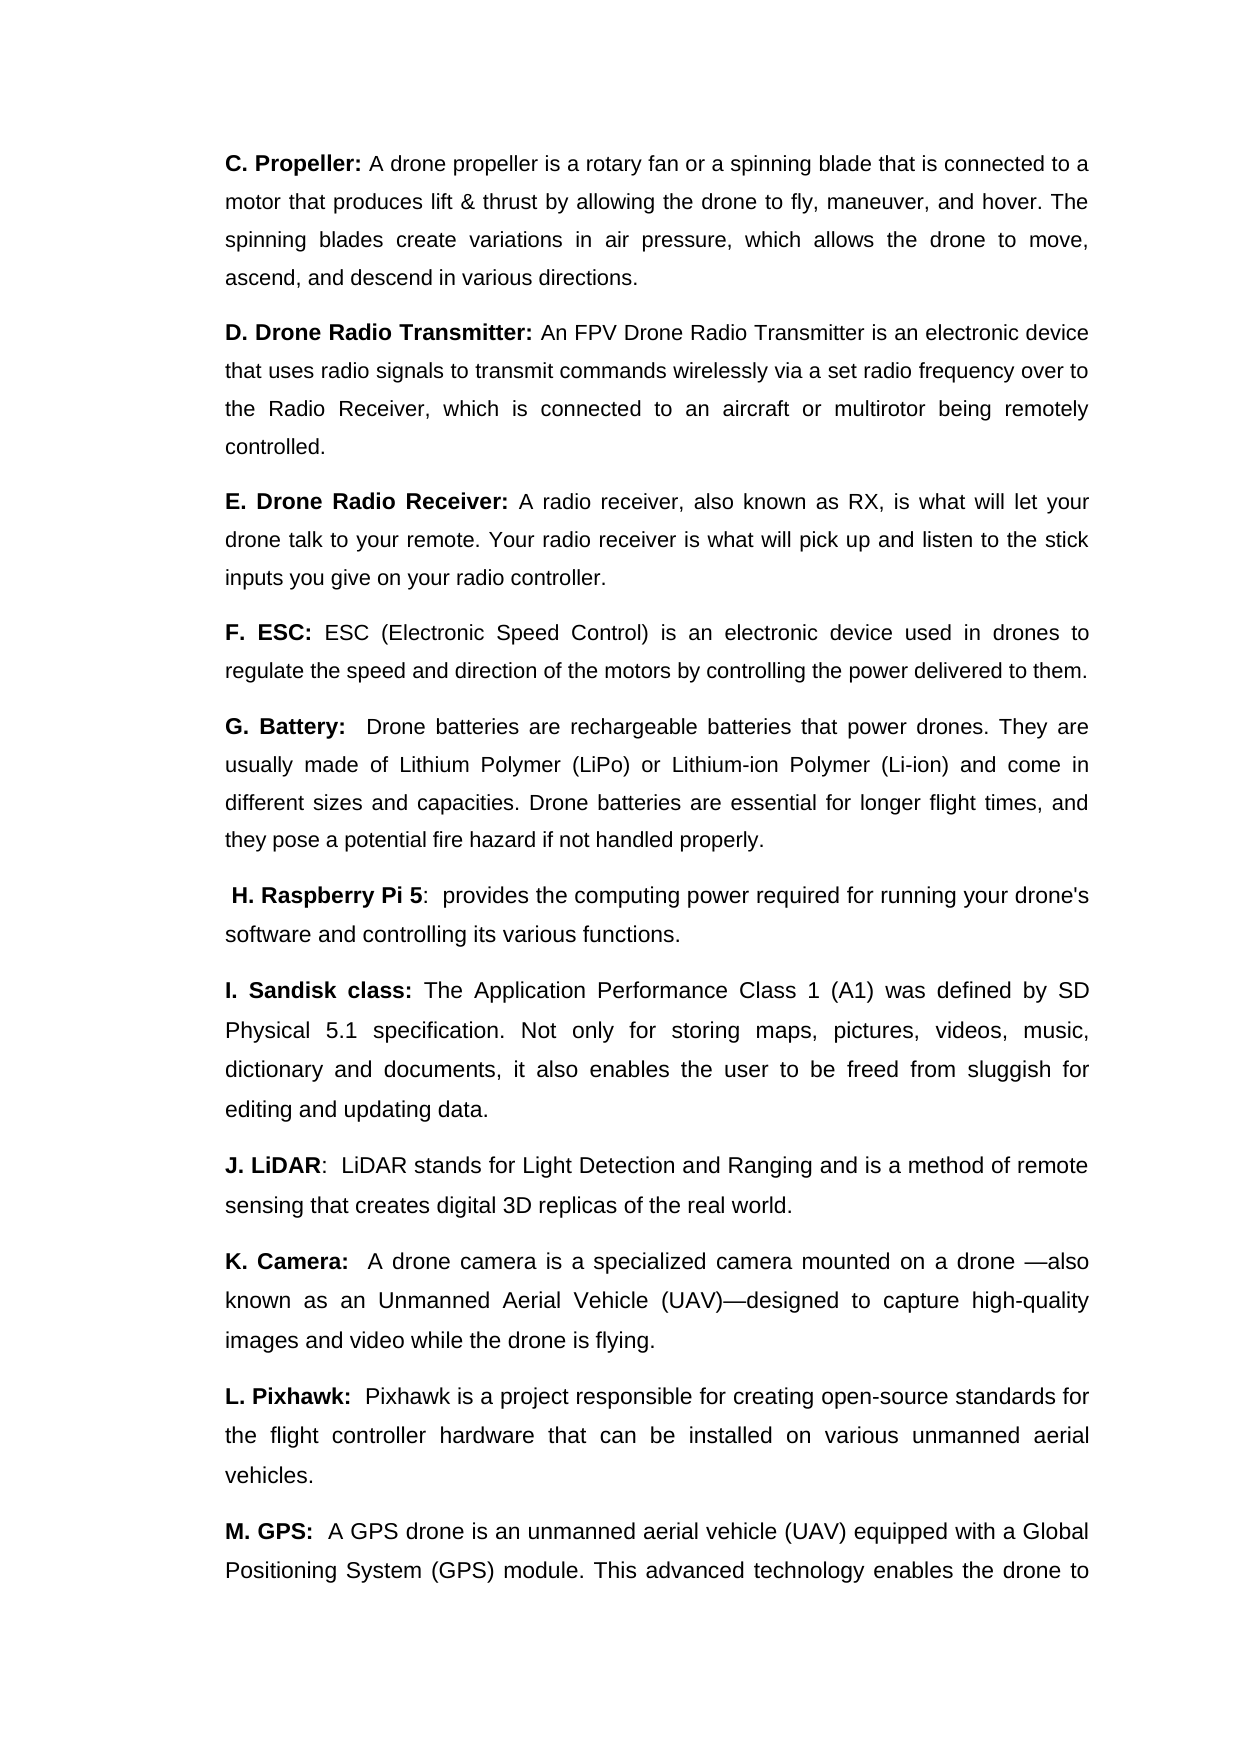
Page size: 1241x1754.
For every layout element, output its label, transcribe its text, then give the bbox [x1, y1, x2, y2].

text E. Drone Radio Receiver: A radio receiver, also known as RX, is what will let your drone talk to your remote. Your radio receiver is what will pick up and listen to the stick inputs you give on your radio controller. [225, 488, 1090, 590]
text K. Camera: A drone camera is a specialized camera mounted on a drone —also known as an Unmanned Aerial Vehicle (UAV)—designed to capture high-quality images and video while the drone is flying. [225, 1248, 1090, 1353]
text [225, 1518, 1090, 1584]
text J. LiDAR: LiDAR stands for Light Detection and Ranging and is a method of remote sensing that creates digital 3D replicas of the real world. [225, 1152, 1090, 1218]
text D. Drone Radio Transmitter: An FPV Drone Radio Transmitter is an electronic device that uses radio signals to transmit commands wirelessly via a set radio frequency over to the Radio Receiver, which is connected to an aircraft or multirotor being remotely controlled. [225, 319, 1090, 459]
text L. Pixhawk: Pixhawk is a project responsible for creating open-source standards for the flight controller hardware that can be installed on various unmanned aerial vehicles. [225, 1383, 1090, 1488]
text H. Raspberry Pi 5: provides the computing power required for running your drone's software and controlling its various functions. [225, 882, 1090, 948]
text F. ESC: ESC (Electronic Speed Control) is an electronic device used in drones to regulate the speed and direction of the motors by controlling the power delivered to them. [225, 619, 1090, 683]
text G. Battery: Drone batteries are rechargeable batteries that power drones. They are usually made of Lithium Polymer (LiPo) or Lithium-ion Polymer (Li-ion) and come in different sizes and capacities. Drone batteries are essential for longer flight times, and they pose a potential fire hazard if not handled properly. [225, 713, 1090, 853]
text C. Propeller: A drone propeller is a rotary fan or a spinning blade that is connected to a motor that produces lift & thrust by allowing the drone to fly, maneuver, and hover. The spinning blades create variations in air pressure, which allows the drone to move, ascend, and descend in various directions. [225, 150, 1090, 290]
text I. Sandisk class: The Application Performance Class 1 (A1) was defined by SD Physical 5.1 specification. Not only for storing maps, pictures, videos, music, dictionary and documents, it also enables the user to be freed from sluggish for editing and updating data. [225, 977, 1090, 1122]
